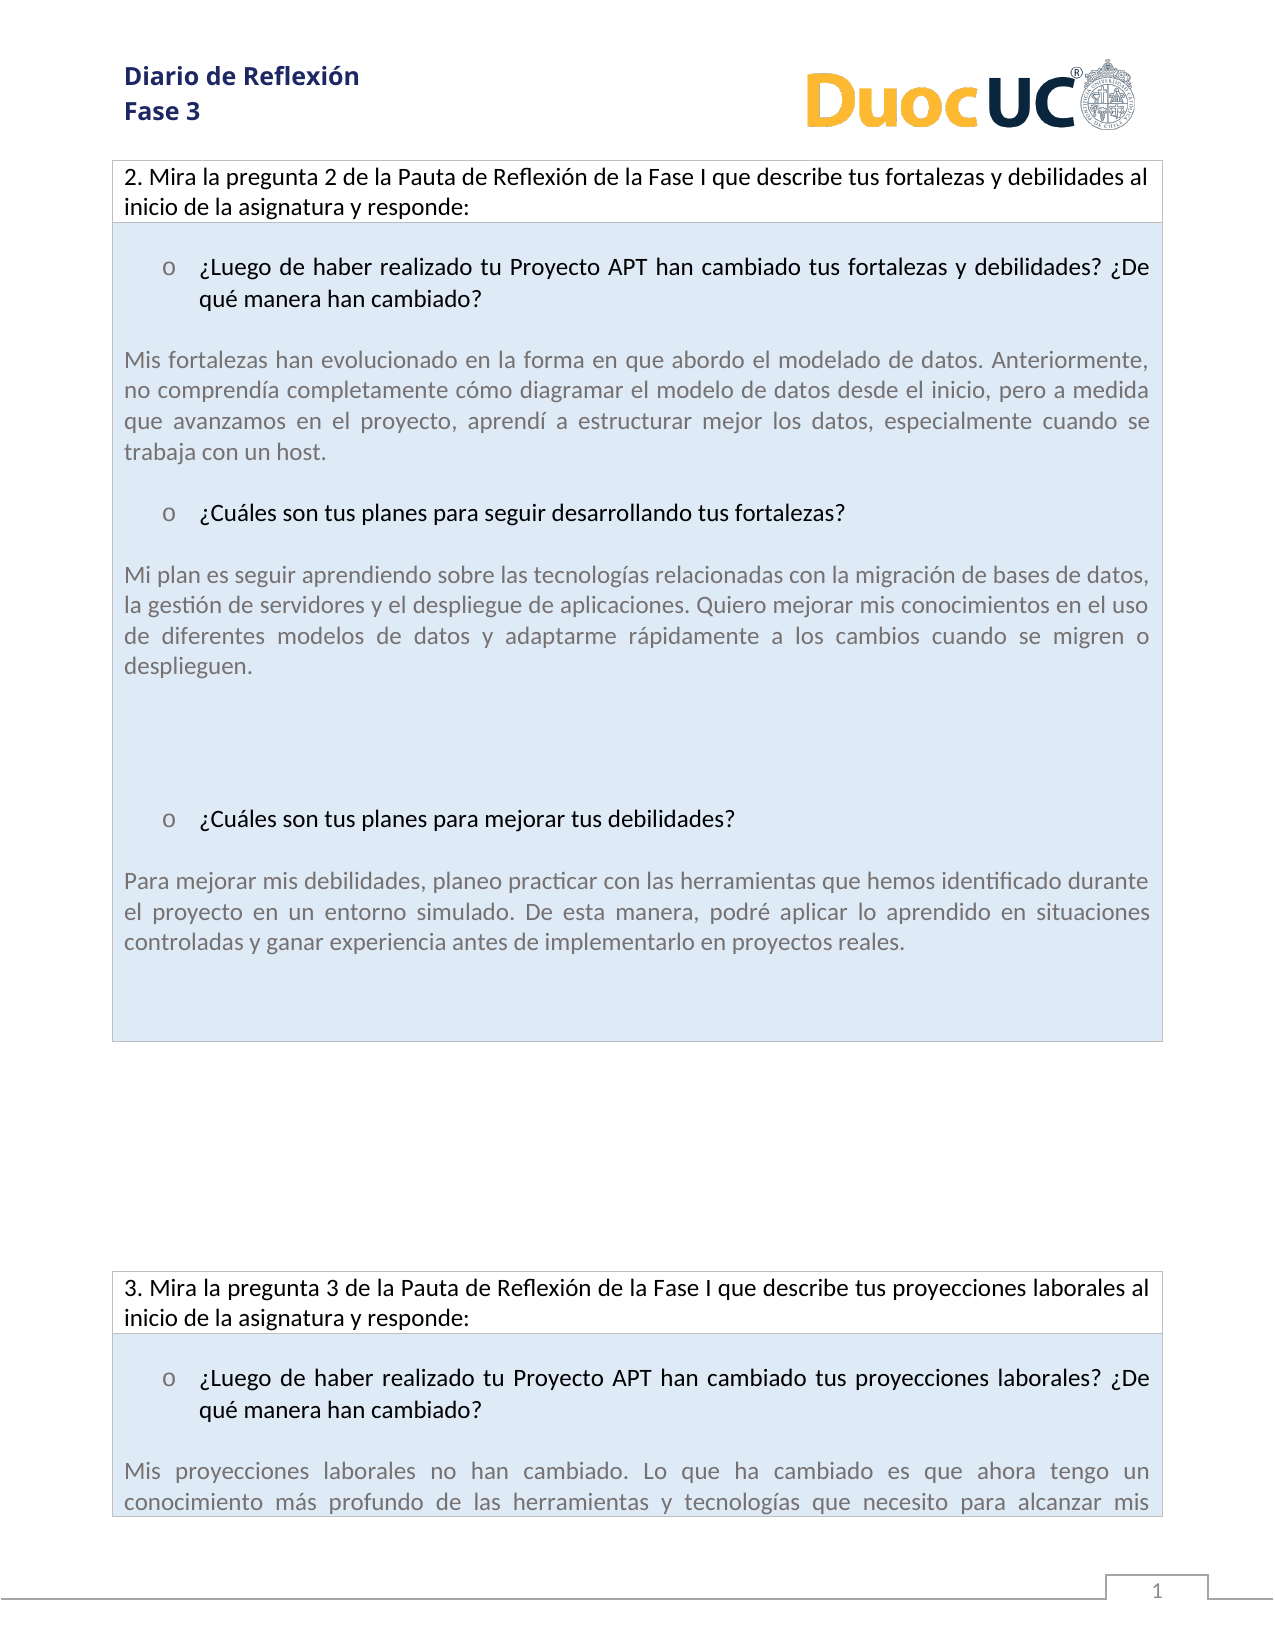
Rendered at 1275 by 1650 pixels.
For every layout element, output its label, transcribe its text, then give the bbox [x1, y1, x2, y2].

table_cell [113, 1334, 1162, 1516]
table_header 3. Mira la pregunta 3 de la Pauta de Reflexión de la Fase I que describe tus proyecciones laborales al inicio de la asignatura y responde: [113, 1272, 1162, 1333]
table_header 2. Mira la pregunta 2 de la Pauta de Reflexión de la Fase I que describe tus fortalezas y debilidades al inicio de la asignatura y responde: [113, 161, 1162, 222]
table_cell ¿Luego de haber realizado tu Proyecto APT han cambiado tus fortalezas y debilidades? ¿De qué manera han cambiado? Mis fortalezas han evolucionado en la forma en que abordo el modelado de datos. Anteriormente, no comprendía completamente cómo diagramar el modelo de datos desde el inicio, pero a medida que avanzamos en el proyecto, aprendí a estructurar mejor los datos, especialmente cuando se trabaja con un host. ¿Cuáles son tus planes para seguir desarrollando tus fortalezas? Mi plan es seguir aprendiendo sobre las tecnologías relacionadas con la migración de bases de datos, la gestión de servidores y el despliegue de aplicaciones. Quiero mejorar mis conocimientos en el uso de diferentes modelos de datos y adaptarme rápidamente a los cambios cuando se migren o desplieguen. ¿Cuáles son tus planes para mejorar tus debilidades? Para mejorar mis debilidades, planeo practicar con las herramientas que hemos identificado durante el proyecto en un entorno simulado. De esta manera, podré aplicar lo aprendido en situaciones controladas y ganar experiencia antes de implementarlo en proyectos reales. [113, 223, 1162, 1041]
picture [807, 59, 1135, 130]
